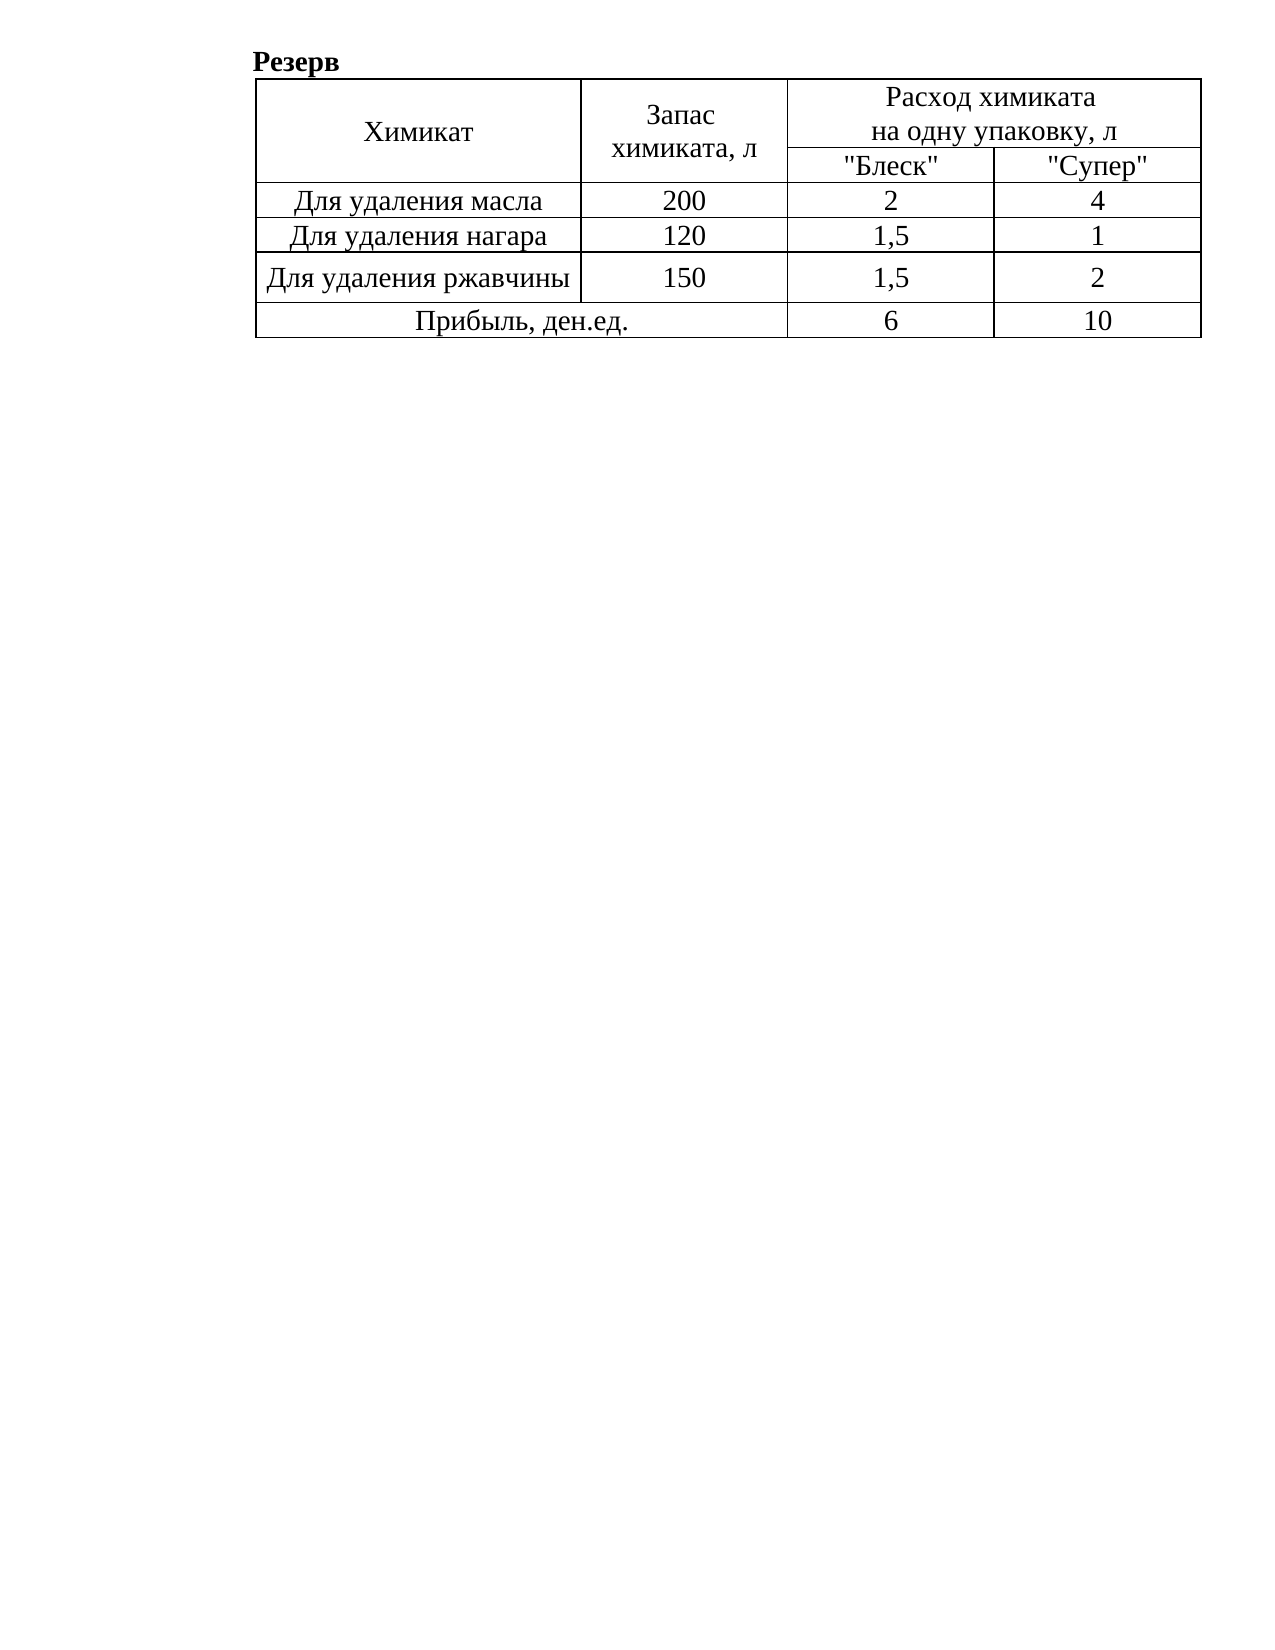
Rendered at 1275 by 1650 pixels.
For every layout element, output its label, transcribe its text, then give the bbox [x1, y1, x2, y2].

table_cell 1,5 [788, 253, 993, 301]
table_cell 10 [995, 303, 1200, 336]
table_cell 200 [582, 183, 787, 217]
table_cell 2 [788, 183, 993, 217]
table_cell 1 [995, 218, 1200, 251]
table_header Запас химиката, л [582, 80, 787, 182]
table_cell Прибыль, ден.ед. [257, 303, 787, 336]
table_cell Для удаления нагара [257, 218, 580, 251]
table_cell 4 [995, 183, 1200, 217]
table_header Расход химиката на одну упаковку, л [788, 80, 1200, 147]
table_cell 6 [788, 303, 993, 336]
table_cell 150 [582, 253, 787, 301]
table_cell 120 [582, 218, 787, 251]
table_cell "Блеск" [788, 148, 993, 182]
table_header Химикат [257, 80, 580, 182]
table_cell 2 [995, 253, 1200, 301]
table_cell Для удаления масла [257, 183, 580, 217]
table_cell "Супер" [995, 148, 1200, 182]
text Резерв [177, 44, 1186, 78]
table_cell 1,5 [788, 218, 993, 251]
table_cell Для удаления ржавчины [257, 253, 580, 301]
